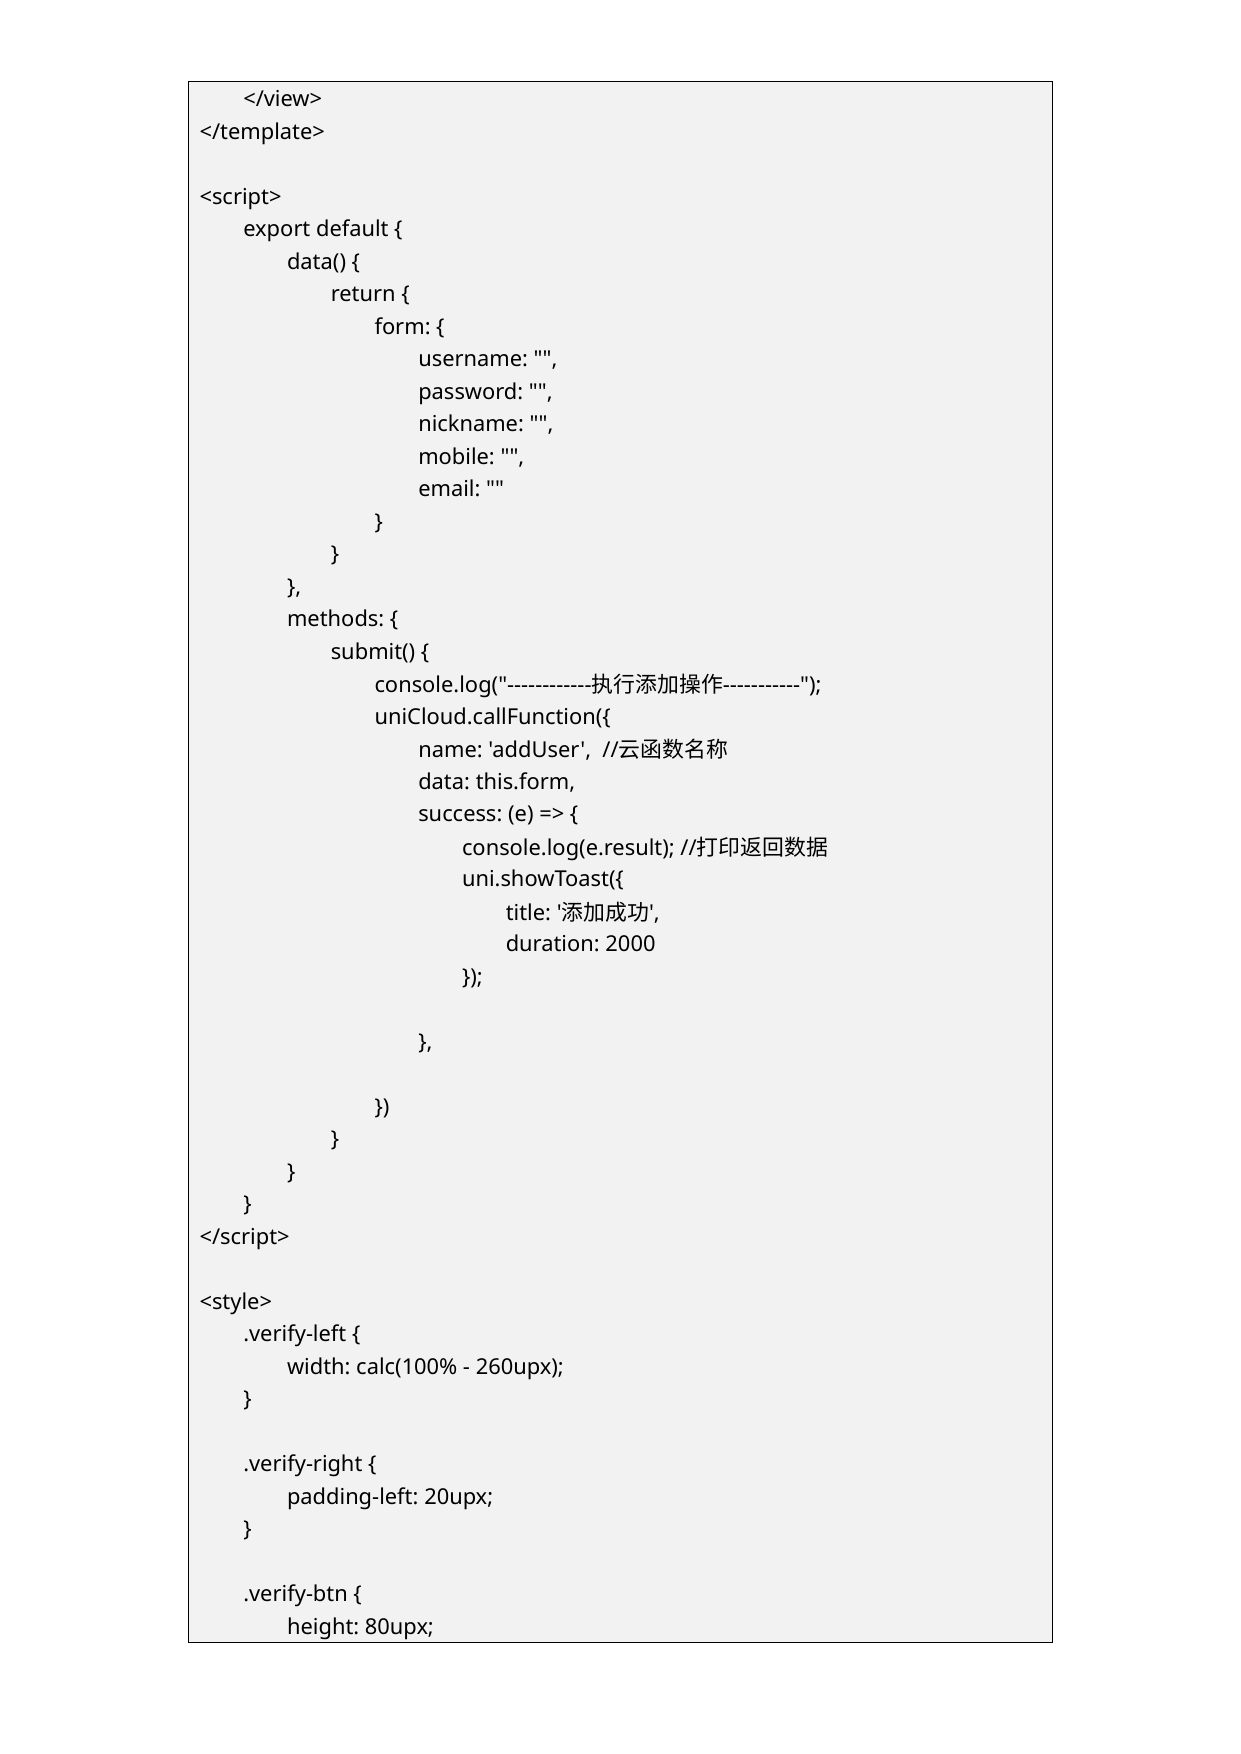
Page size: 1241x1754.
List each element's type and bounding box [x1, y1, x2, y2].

table_header [189, 82, 1052, 1642]
